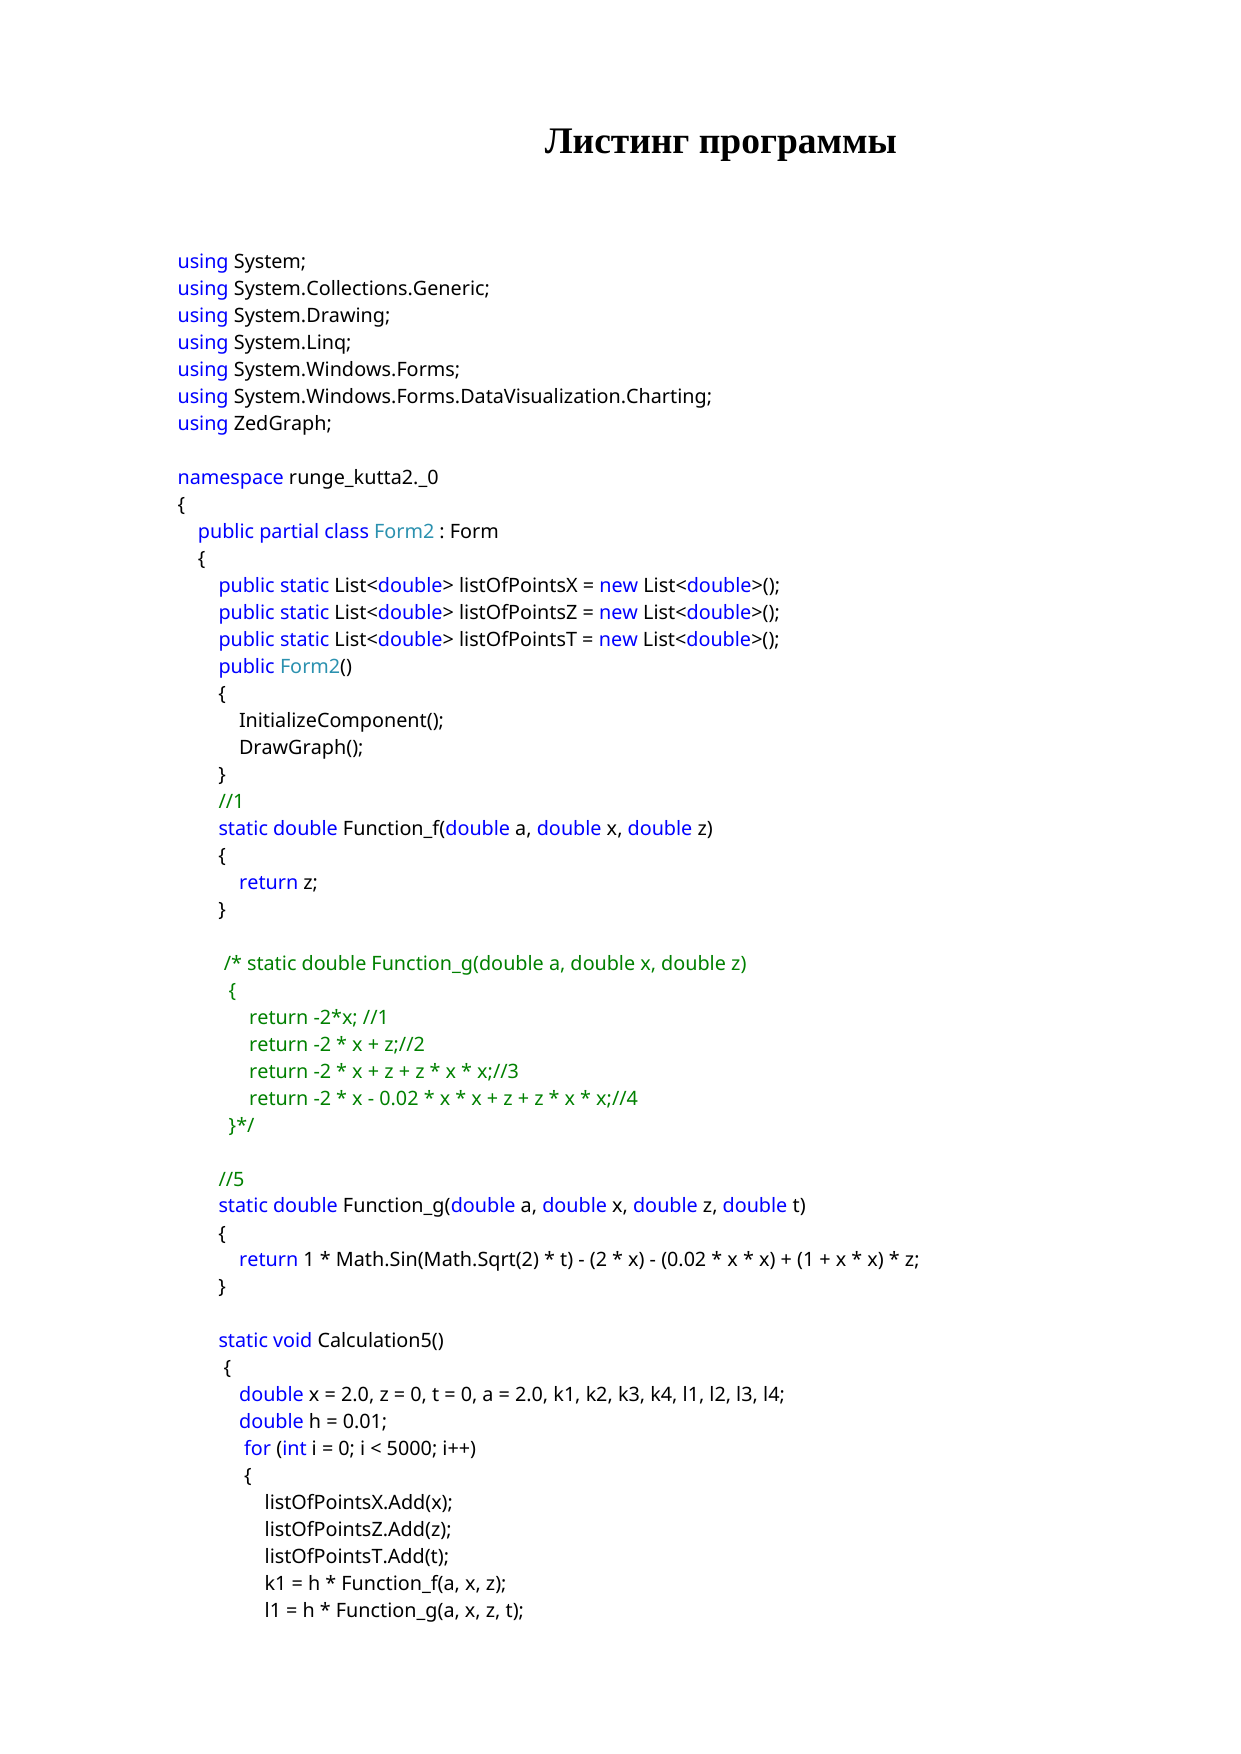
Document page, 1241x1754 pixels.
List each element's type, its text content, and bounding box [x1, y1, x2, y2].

text listOfPointsX.Add(x); [177, 1488, 1152, 1516]
text listOfPointsT.Add(t); [177, 1542, 1152, 1569]
text { [177, 1462, 1152, 1488]
text { [177, 490, 1152, 517]
text static double Function_g(double a, double x, double z, double t) [177, 1192, 1152, 1219]
text }*/ [177, 1111, 1152, 1138]
text //5 [177, 1165, 1152, 1192]
text return -2 * x - 0.02 * x * x + z + z * x * x;//4 [177, 1084, 1152, 1111]
text using System; [177, 247, 1152, 274]
text //1 [177, 787, 1152, 814]
text public static List<double> listOfPointsZ = new List<double>(); [177, 598, 1152, 625]
text return 1 * Math.Sin(Math.Sqrt(2) * t) - (2 * x) - (0.02 * x * x) + (1 + x * x) * z; [177, 1246, 1152, 1273]
text } [177, 895, 1152, 922]
text using System.Windows.Forms.DataVisualization.Charting; [177, 382, 1152, 409]
text static void Calculation5() [177, 1327, 1152, 1354]
text Листинг программы [215, 118, 1152, 161]
text { [177, 841, 1152, 868]
text using ZedGraph; [177, 409, 1152, 436]
text { [177, 679, 1152, 706]
text return z; [177, 868, 1152, 895]
text return -2*x; //1 [177, 1003, 1152, 1030]
text using System.Windows.Forms; [177, 355, 1152, 382]
text k1 = h * Function_f(a, x, z); [177, 1569, 1152, 1596]
text namespace runge_kutta2._0 [177, 463, 1152, 490]
text using System.Collections.Generic; [177, 274, 1152, 301]
text double x = 2.0, z = 0, t = 0, a = 2.0, k1, k2, k3, k4, l1, l2, l3, l4; [177, 1381, 1152, 1408]
text InitializeComponent(); [177, 706, 1152, 733]
text double h = 0.01; [177, 1408, 1152, 1434]
text return -2 * x + z;//2 [177, 1030, 1152, 1057]
text } [177, 760, 1152, 787]
text { [177, 544, 1152, 571]
text public static List<double> listOfPointsT = new List<double>(); [177, 625, 1152, 652]
text using System.Drawing; [177, 301, 1152, 328]
text public partial class Form2 : Form [177, 517, 1152, 544]
text /* static double Function_g(double a, double x, double z) [177, 949, 1152, 976]
text { [177, 1219, 1152, 1246]
text } [177, 1273, 1152, 1300]
text for (int i = 0; i < 5000; i++) [177, 1434, 1152, 1462]
text l1 = h * Function_g(a, x, z, t); [177, 1596, 1152, 1623]
text DrawGraph(); [177, 733, 1152, 760]
text return -2 * x + z + z * x * x;//3 [177, 1057, 1152, 1084]
text public static List<double> listOfPointsX = new List<double>(); [177, 571, 1152, 598]
text listOfPointsZ.Add(z); [177, 1516, 1152, 1542]
text { [177, 976, 1152, 1003]
text public Form2() [177, 652, 1152, 679]
text using System.Linq; [177, 328, 1152, 355]
text static double Function_f(double a, double x, double z) [177, 814, 1152, 841]
text { [177, 1354, 1152, 1381]
